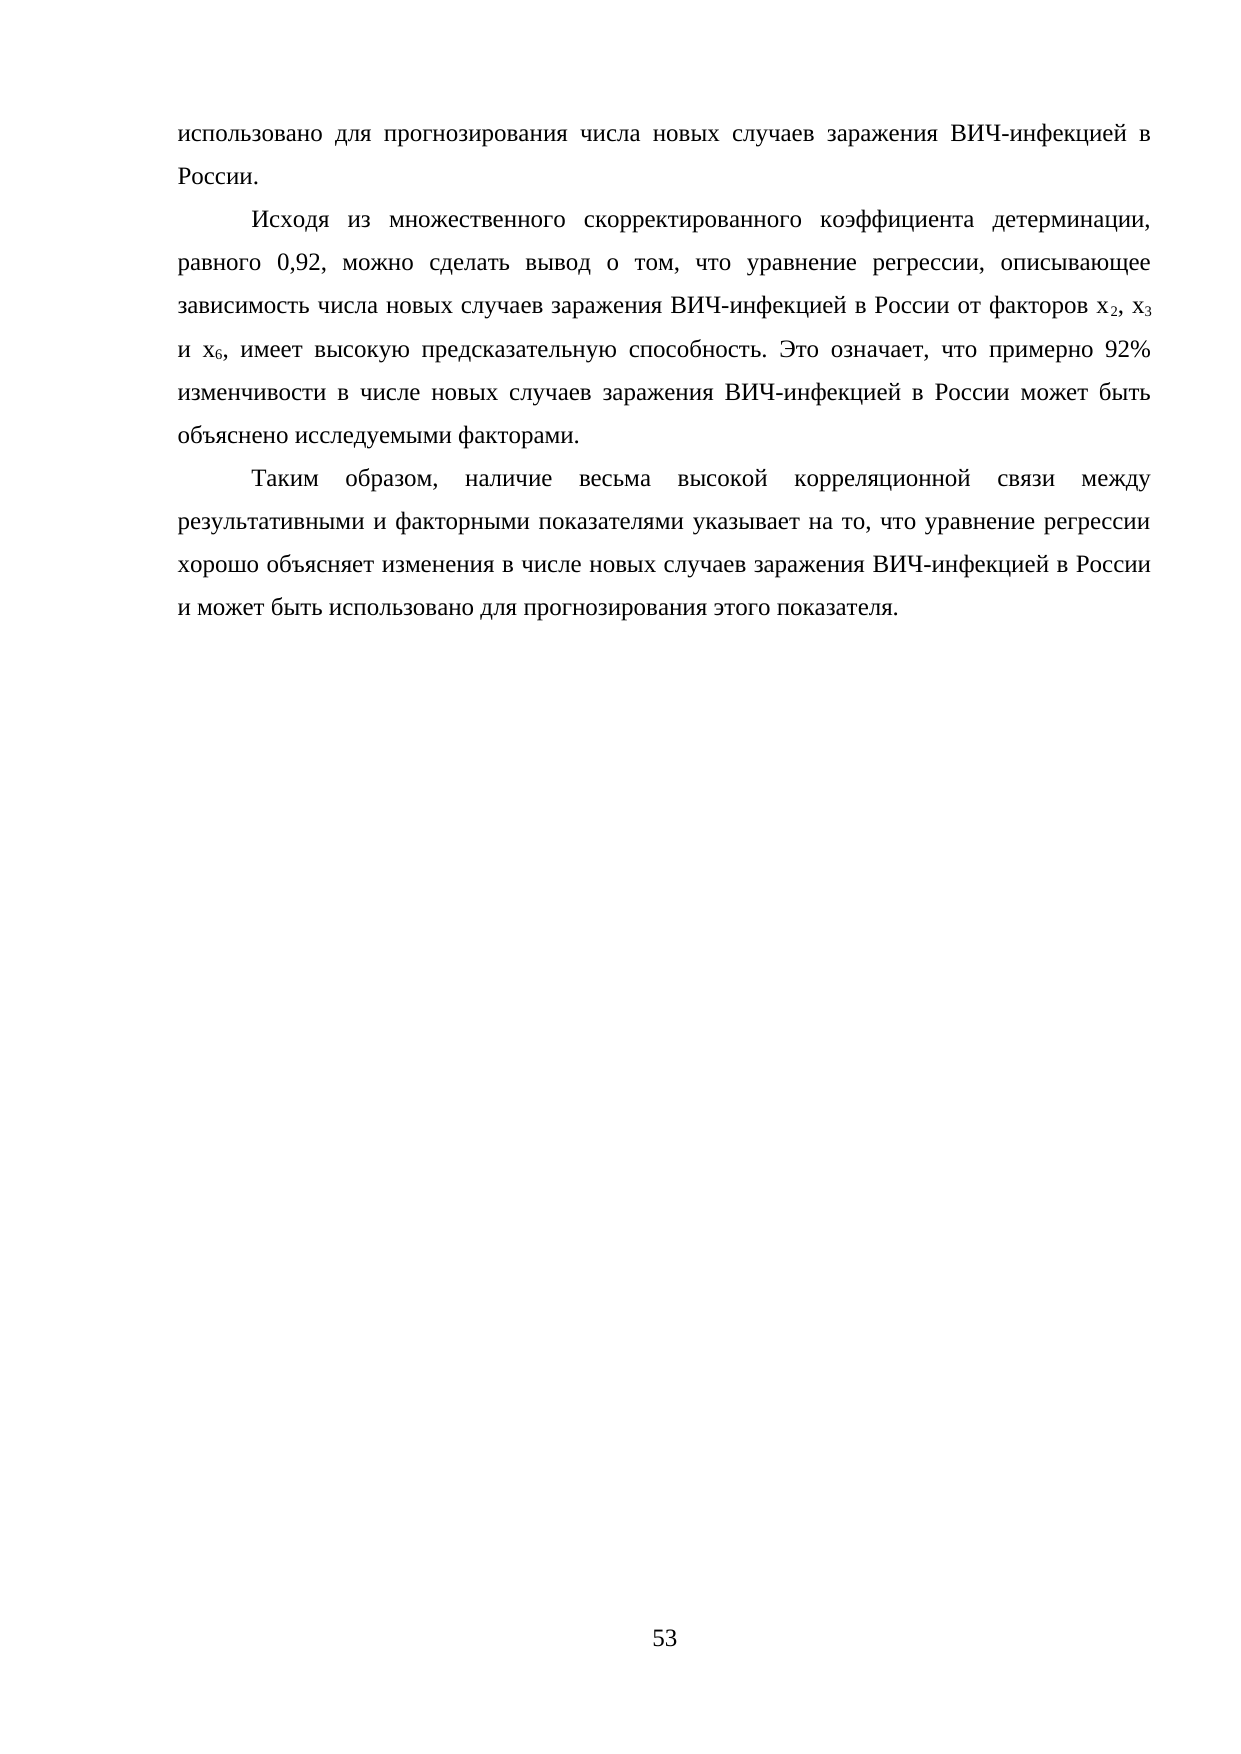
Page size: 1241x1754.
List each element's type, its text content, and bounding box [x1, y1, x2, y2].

text Таким образом, наличие весьма высокой корреляционной связи между результативными и факторными показателями указывает на то, что уравнение регрессии хорошо объясняет изменения в числе новых случаев заражения ВИЧ-инфекцией в России и может быть использовано для прогнозирования этого показателя. [177, 463, 1152, 621]
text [177, 118, 1152, 190]
text Исходя из множественного скорректированного коэффициента детерминации, равного 0,92, можно сделать вывод о том, что уравнение регрессии, описывающее зависимость числа новых случаев заражения ВИЧ-инфекцией в России от факторов x2, x3 и x6, имеет высокую предсказательную способность. Это означает, что примерно 92% изменчивости в числе новых случаев заражения ВИЧ-инфекцией в России может быть объяснено исследуемыми факторами. [177, 204, 1152, 449]
